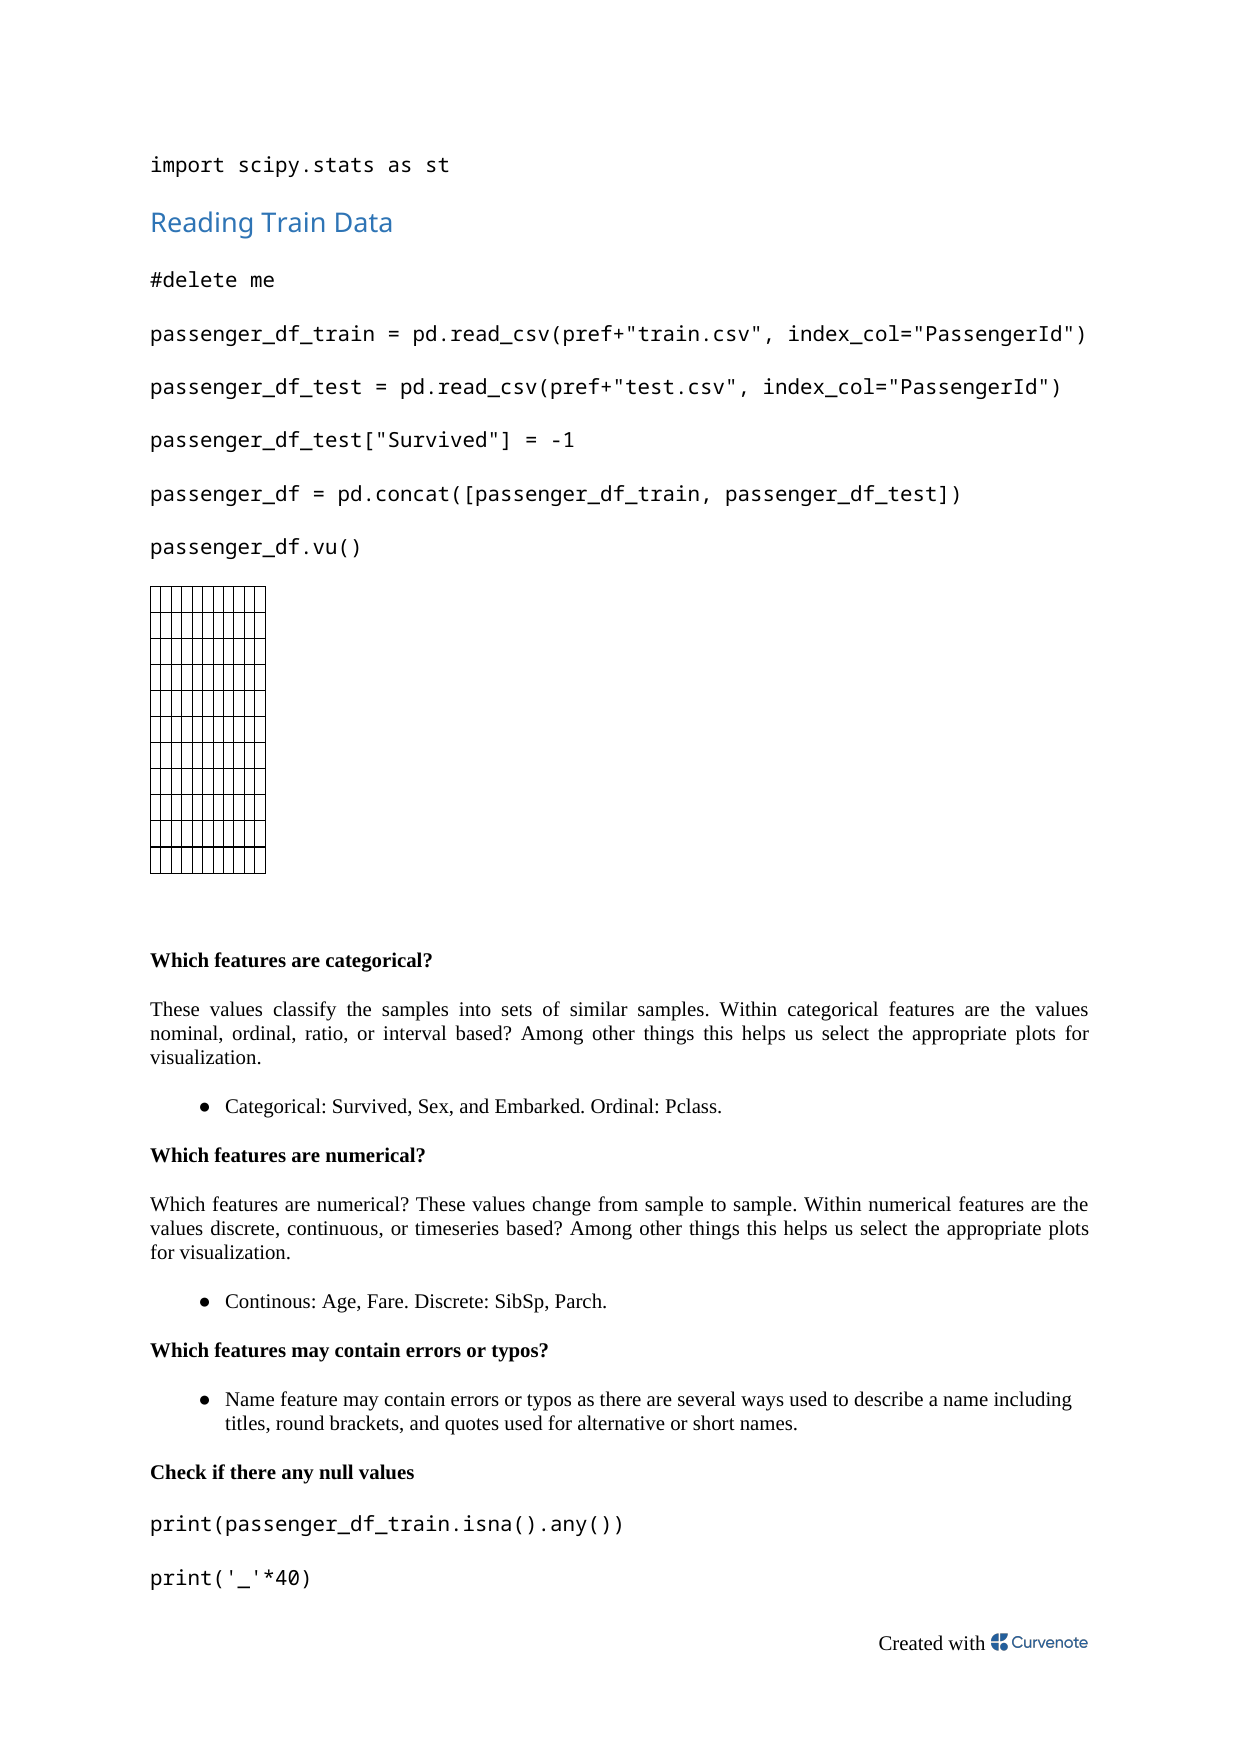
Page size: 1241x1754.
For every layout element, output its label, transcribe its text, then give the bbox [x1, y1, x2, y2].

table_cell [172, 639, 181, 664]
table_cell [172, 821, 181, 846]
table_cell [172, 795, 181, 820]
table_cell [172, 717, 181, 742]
text Which features are categorical? [150, 947, 1090, 972]
text Which features may contain errors or typos? [150, 1338, 1090, 1362]
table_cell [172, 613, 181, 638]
text Which features are numerical? These values change from sample to sample. Within numerical features are the values discrete, continuous, or timeseries based? Among other things this helps us select the appropriate plots for visualization. [150, 1192, 1090, 1264]
list Categorical: Survived, Sex, and Embarked. Ordinal: Pclass. [198, 1094, 1090, 1118]
text print('_'*40) [150, 1563, 1090, 1591]
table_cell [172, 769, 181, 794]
list Name feature may contain errors or typos as there are several ways used to describe a name including titles, round brackets, and quotes used for alternative or short names. [198, 1387, 1090, 1435]
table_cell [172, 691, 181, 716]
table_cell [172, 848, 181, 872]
text Which features are numerical? [150, 1143, 1090, 1167]
text passenger_df.vu() [150, 532, 1090, 561]
list Continous: Age, Fare. Discrete: SibSp, Parch. [198, 1289, 1090, 1313]
text import scipy.stats as st [150, 150, 1090, 178]
text passenger_df_test["Survived"] = -1 [150, 426, 1090, 454]
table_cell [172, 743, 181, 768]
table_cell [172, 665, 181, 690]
text Check if there any null values [150, 1460, 1090, 1484]
text passenger_df_train = pd.read_csv(pref+"train.csv", index_col="PassengerId") [150, 319, 1090, 347]
text print(passenger_df_train.isna().any()) [150, 1509, 1090, 1538]
subtitle Reading Train Data [150, 203, 1090, 240]
text These values classify the samples into sets of similar samples. Within categorical features are the values nominal, ordinal, ratio, or interval based? Among other things this helps us select the appropriate plots for visualization. [150, 997, 1090, 1069]
text passenger_df_test = pd.read_csv(pref+"test.csv", index_col="PassengerId") [150, 372, 1090, 401]
text #delete me [150, 265, 1090, 294]
text passenger_df = pd.concat([passenger_df_train, passenger_df_test]) [150, 479, 1090, 507]
picture [990, 1633, 1091, 1651]
